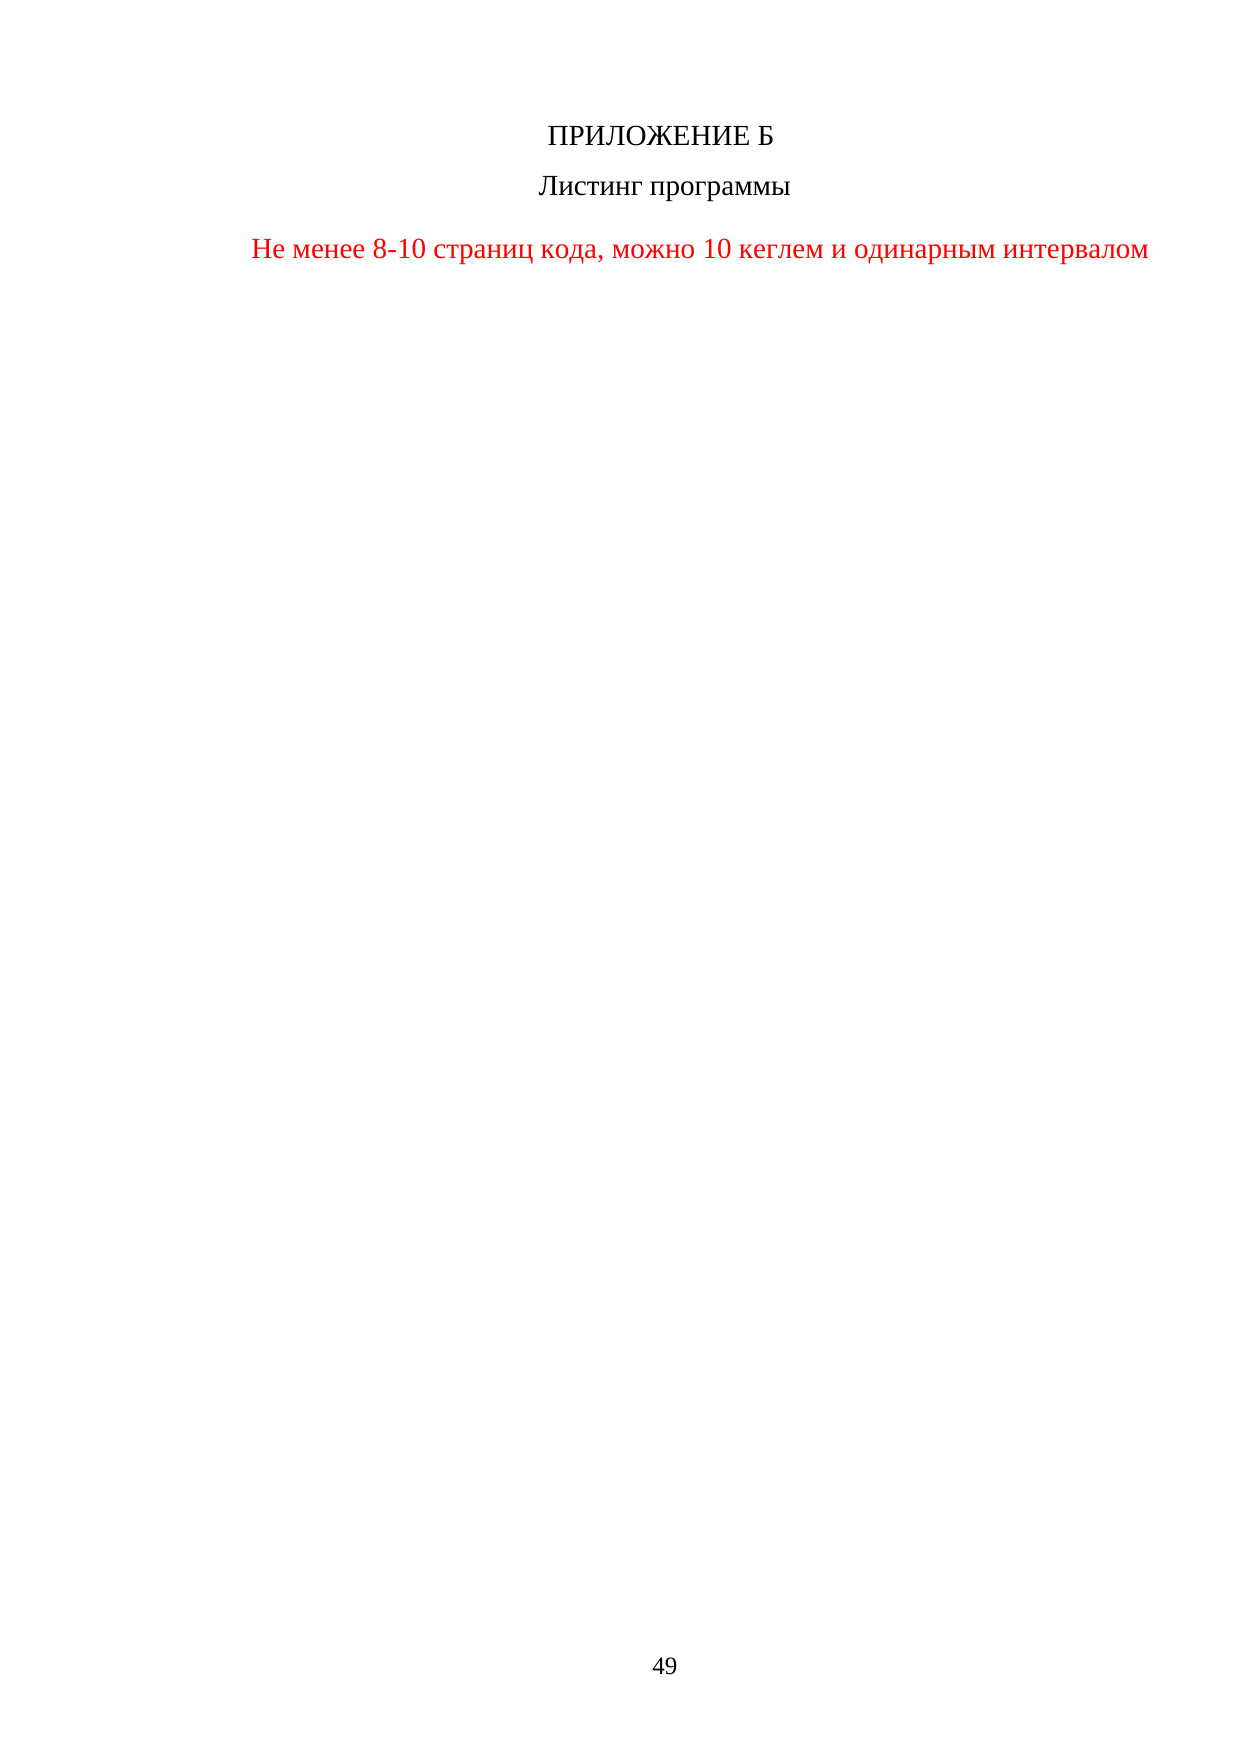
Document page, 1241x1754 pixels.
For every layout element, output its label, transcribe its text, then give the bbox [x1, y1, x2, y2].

text Не менее 8-10 страниц кода, можно 10 кеглем и одинарным интервалом [177, 231, 1152, 265]
text Приложение Б Листинг программы [177, 118, 1152, 202]
